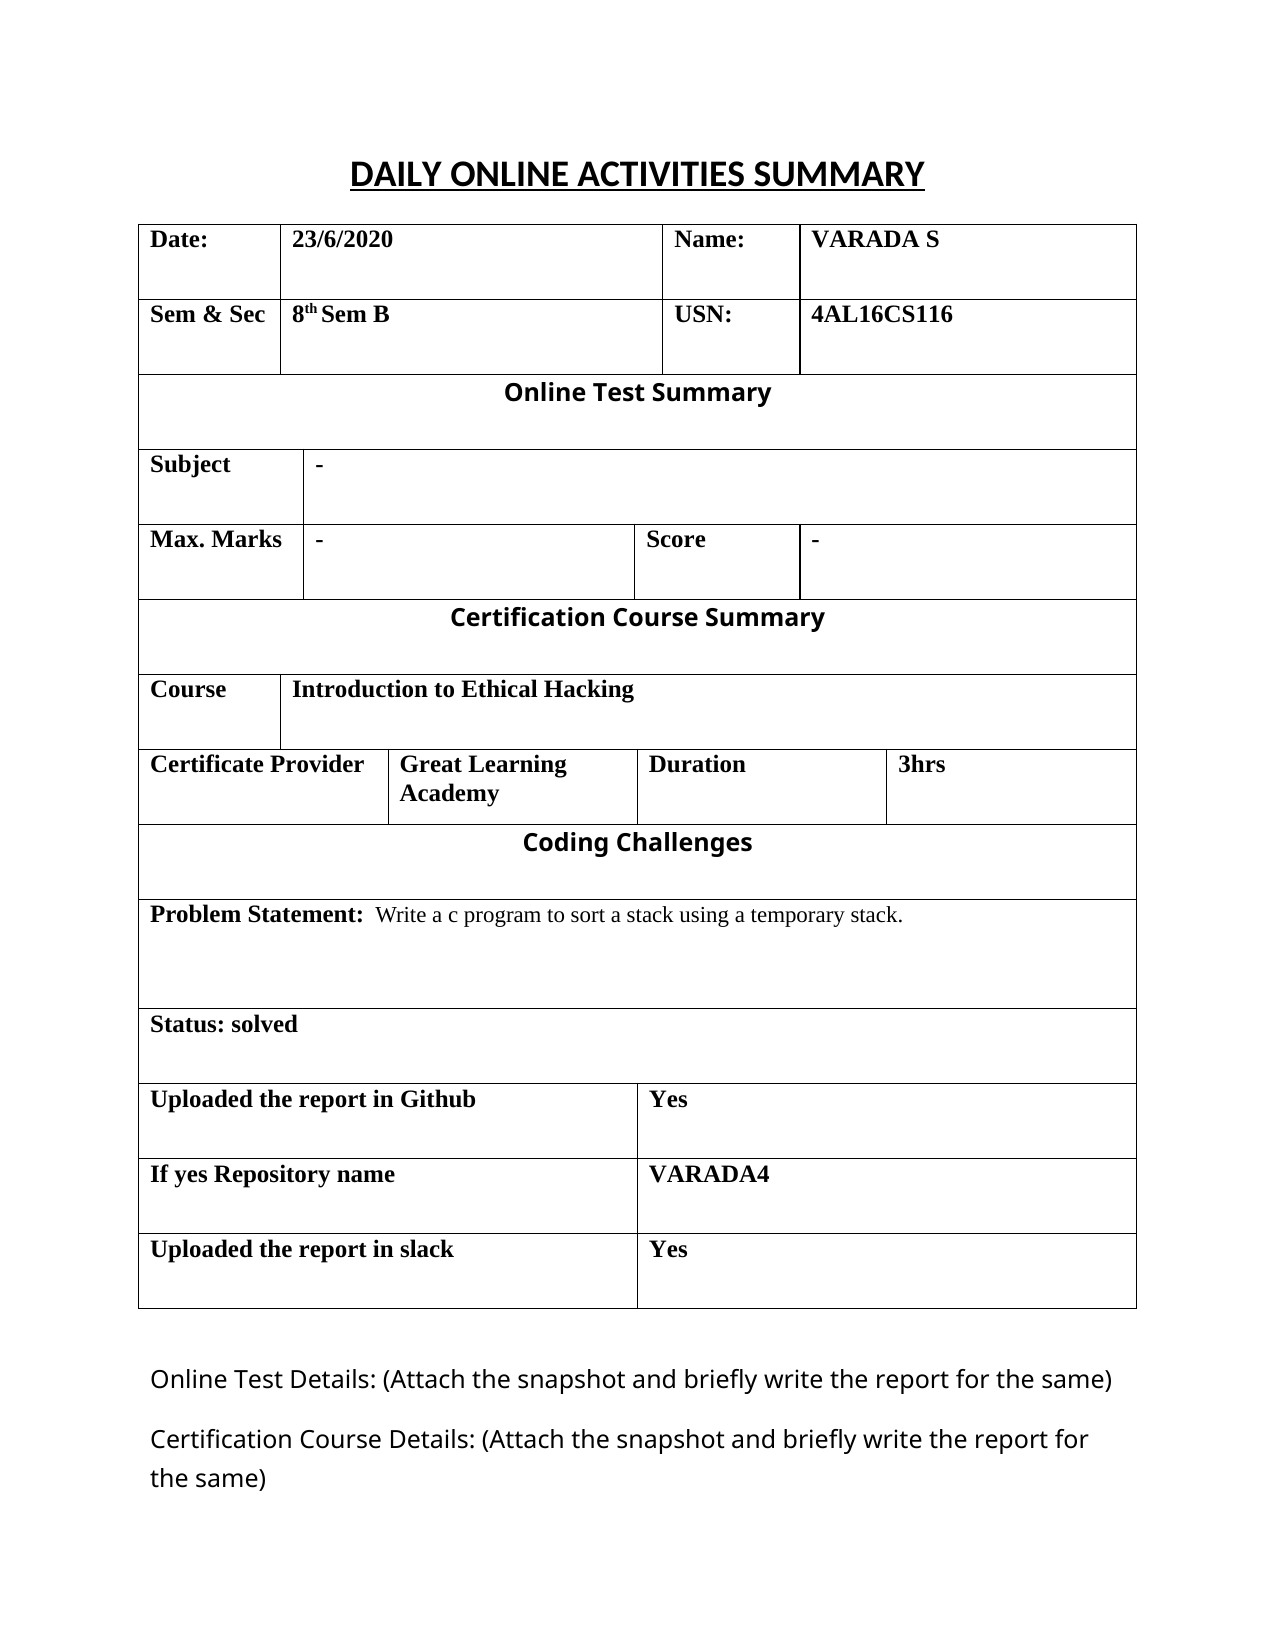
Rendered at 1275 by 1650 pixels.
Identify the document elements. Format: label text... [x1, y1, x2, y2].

table_cell Sem & Sec [139, 300, 280, 373]
text Online Test Details: (Attach the snapshot and briefly write the report for the same) [150, 1362, 1125, 1396]
table_cell Subject [139, 450, 303, 523]
table_cell Uploaded the report in Github [139, 1084, 637, 1158]
table_cell - [304, 450, 1136, 523]
table_cell If yes Repository name [139, 1159, 637, 1233]
table_cell Certification Course Summary [139, 600, 1136, 673]
table_cell Coding Challenges [139, 825, 1136, 898]
table_cell Introduction to Ethical Hacking [281, 675, 1136, 748]
table_cell - [801, 525, 1136, 598]
table_cell Duration [638, 750, 886, 823]
table_cell Uploaded the report in slack [139, 1234, 637, 1308]
table_header Date: [139, 225, 280, 298]
table_cell USN: [663, 300, 799, 373]
table_cell Great Learning Academy [389, 750, 637, 823]
table_cell Certificate Provider [139, 750, 388, 823]
table_cell Course [139, 675, 280, 748]
table_cell Online Test Summary [139, 375, 1136, 448]
table_cell Status: solved Write a program in C to rotate an array by N positions [139, 1009, 1136, 1083]
table_cell - [304, 525, 634, 598]
table_cell 4AL16CS116 [801, 300, 1136, 373]
table_cell VARADA4 [638, 1159, 1136, 1233]
table_cell Problem Statement: Write a c program to sort a stack using a temporary stack. [139, 900, 1136, 1008]
table_header Name: [663, 225, 799, 298]
table_cell Yes [638, 1234, 1136, 1308]
text DAILY ONLINE ACTIVITIES SUMMARY [150, 150, 1125, 196]
table_cell Yes [638, 1084, 1136, 1158]
table_header VARADA S [801, 225, 1136, 298]
table_cell Score [635, 525, 799, 598]
table_cell Max. Marks [139, 525, 303, 598]
table_cell 3hrs [887, 750, 1136, 823]
text Certification Course Details: (Attach the snapshot and briefly write the report for the same) [150, 1422, 1125, 1495]
table_cell 8th Sem B [281, 300, 662, 373]
table_header 23/6/2020 [281, 225, 662, 298]
